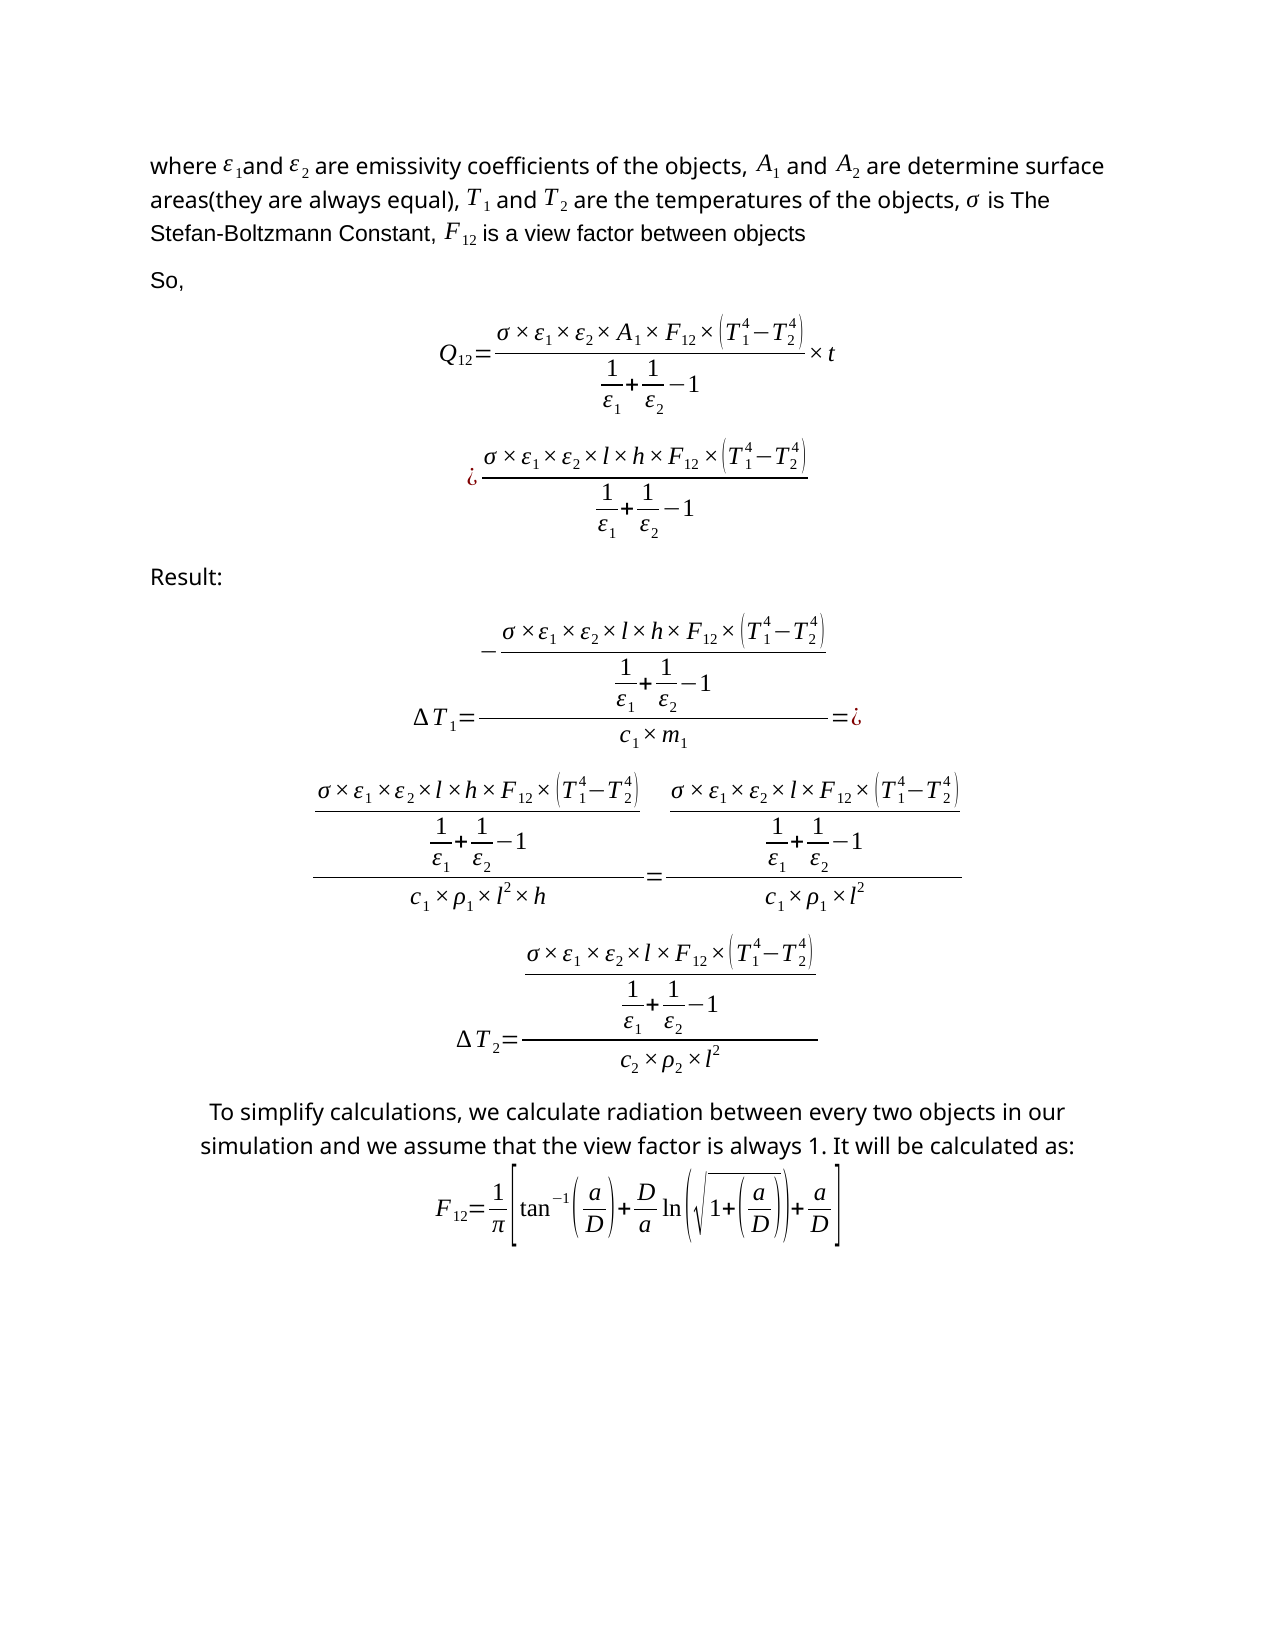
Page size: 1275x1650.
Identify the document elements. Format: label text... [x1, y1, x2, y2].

text Result: [150, 561, 1125, 592]
text where and are emissivity coefficients of the objects, and are determine surface areas(they are always equal), and are the temperatures of the objects, is The Stefan-Boltzmann Constant, is a view factor between objects [150, 150, 1125, 249]
text To simplify calculations, we calculate radiation between every two objects in our simulation and we assume that the view factor is always 1. It will be calculated as: [150, 1096, 1125, 1249]
text So, [150, 267, 1125, 294]
